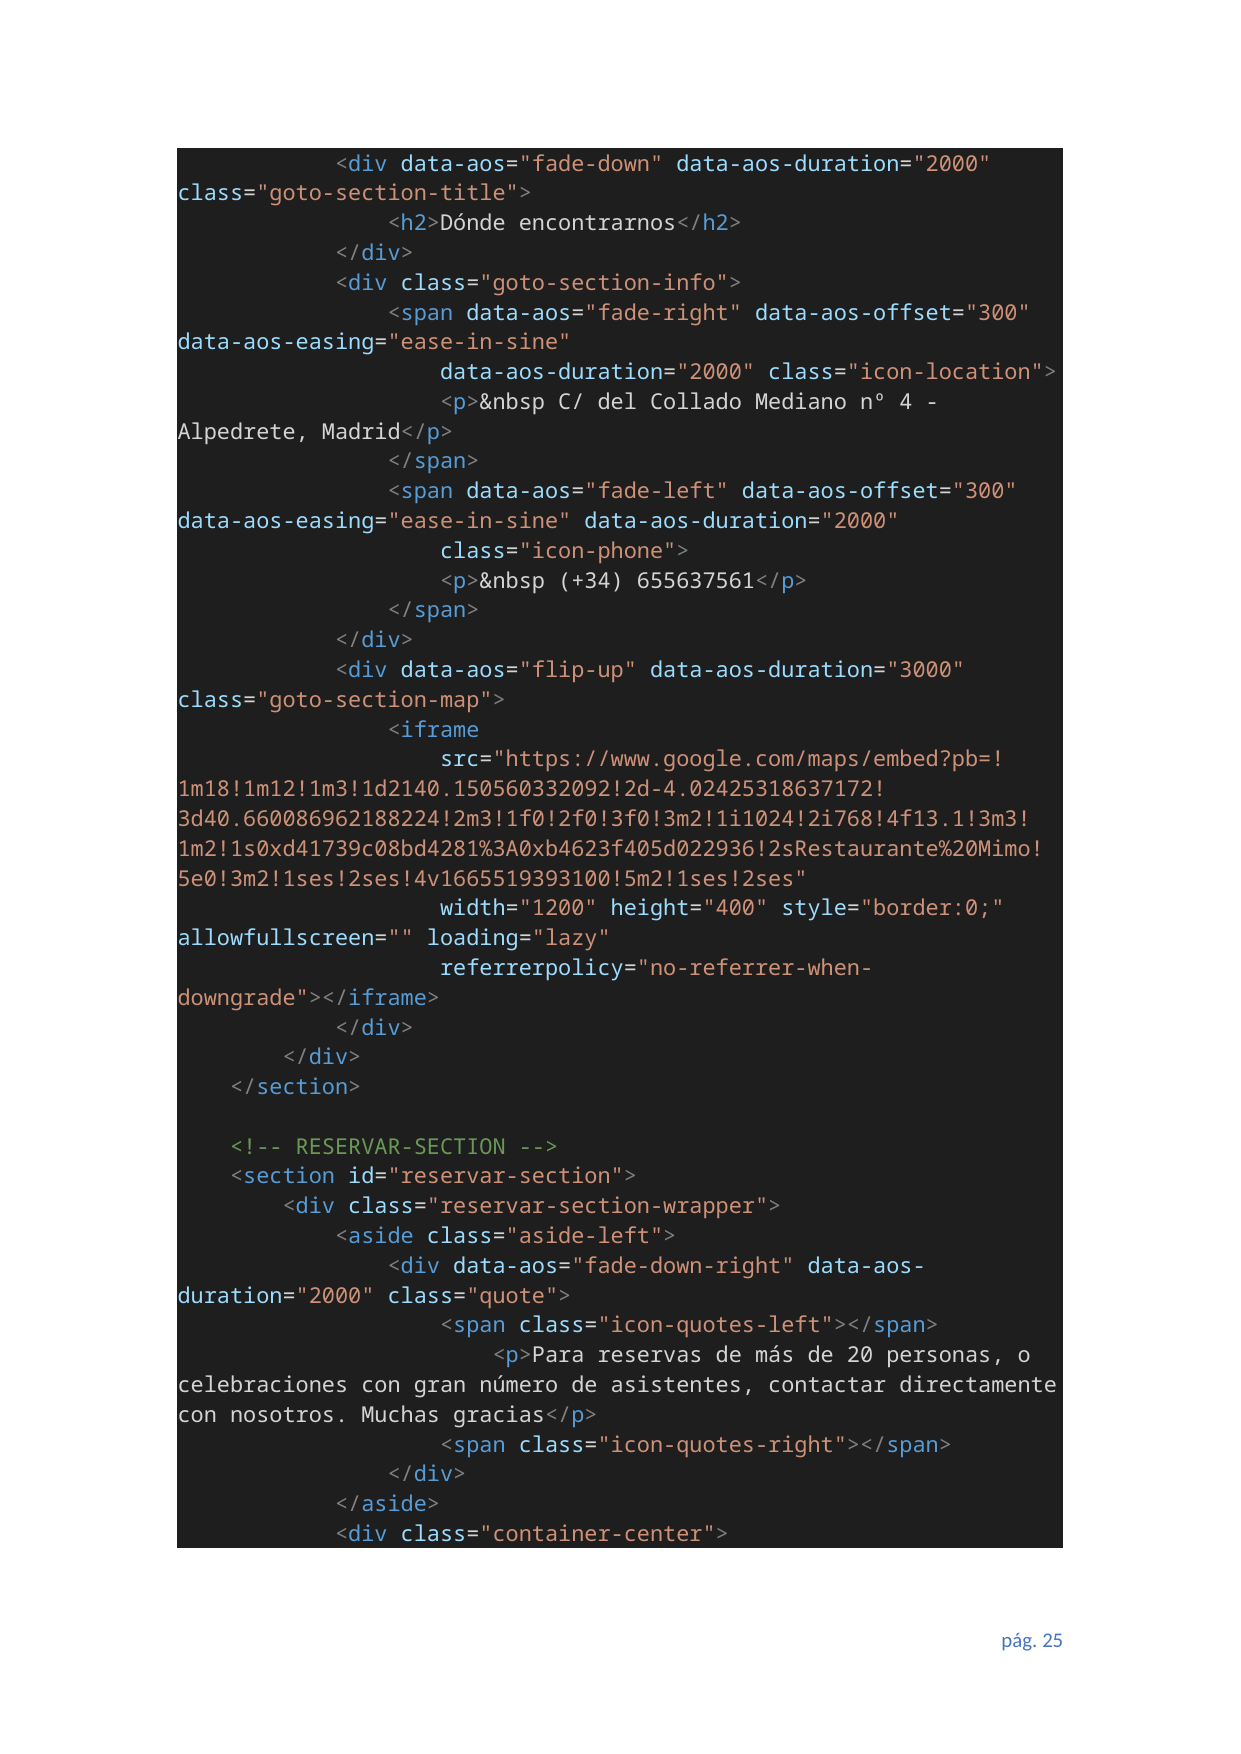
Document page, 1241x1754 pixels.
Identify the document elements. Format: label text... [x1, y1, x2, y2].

text <h2>Dónde encontrarnos</h2> [177, 207, 1063, 237]
text <span class="icon-quotes-right"></span> [177, 1429, 1063, 1458]
text </span> [177, 446, 1063, 475]
text <p>&nbsp (+34) 655637561</p> [177, 565, 1063, 594]
text <!-- RESERVAR-SECTION --> [177, 1131, 1063, 1161]
text </div> [177, 237, 1063, 267]
text <div class="container-center"> [177, 1518, 1063, 1548]
text <div class="reservar-section-wrapper"> [177, 1190, 1063, 1220]
text <section id="reservar-section"> [177, 1161, 1063, 1190]
text </div> [177, 1041, 1063, 1071]
text <span class="icon-quotes-left"></span> [177, 1309, 1063, 1339]
text <iframe [177, 714, 1063, 743]
text <div data-aos="fade-down" data-aos-duration="2000" class="goto-section-title"> [177, 148, 1063, 207]
text referrerpolicy="no-referrer-when-downgrade"></iframe> [177, 952, 1063, 1012]
text </div> [177, 1012, 1063, 1041]
text data-aos-duration="2000" class="icon-location"> [177, 356, 1063, 386]
text <p>&nbsp C/ del Collado Mediano nº 4 - Alpedrete, Madrid</p> [177, 386, 1063, 446]
text </aside> [177, 1488, 1063, 1518]
text <span data-aos="fade-left" data-aos-offset="300" data-aos-easing="ease-in-sine" data-aos-duration="2000" [177, 475, 1063, 535]
text src="https://www.google.com/maps/embed?pb=!1m18!1m12!1m3!1d2140.150560332092!2d-4.02425318637172!3d40.660086962188224!2m3!1f0!2f0!3f0!3m2!1i1024!2i768!4f13.1!3m3!1m2!1s0xd41739c08bd4281%3A0xb4623f405d022936!2sRestaurante%20Mimo!5e0!3m2!1ses!2ses!4v1665519393100!5m2!1ses!2ses" [177, 743, 1063, 892]
text <p>Para reservas de más de 20 personas, o celebraciones con gran número de asistentes, contactar directamente con nosotros. Muchas gracias</p> [177, 1339, 1063, 1429]
text </div> [177, 1458, 1063, 1488]
text <div data-aos="fade-down-right" data-aos-duration="2000" class="quote"> [177, 1250, 1063, 1309]
text <div data-aos="flip-up" data-aos-duration="3000" class="goto-section-map"> [177, 654, 1063, 714]
text width="1200" height="400" style="border:0;" allowfullscreen="" loading="lazy" [177, 892, 1063, 952]
text <aside class="aside-left"> [177, 1220, 1063, 1250]
text </div> [177, 624, 1063, 654]
text class="icon-phone"> [177, 535, 1063, 565]
text </section> [177, 1071, 1063, 1101]
text <div class="goto-section-info"> [177, 267, 1063, 297]
text </span> [177, 594, 1063, 624]
text <span data-aos="fade-right" data-aos-offset="300" data-aos-easing="ease-in-sine" [177, 297, 1063, 356]
